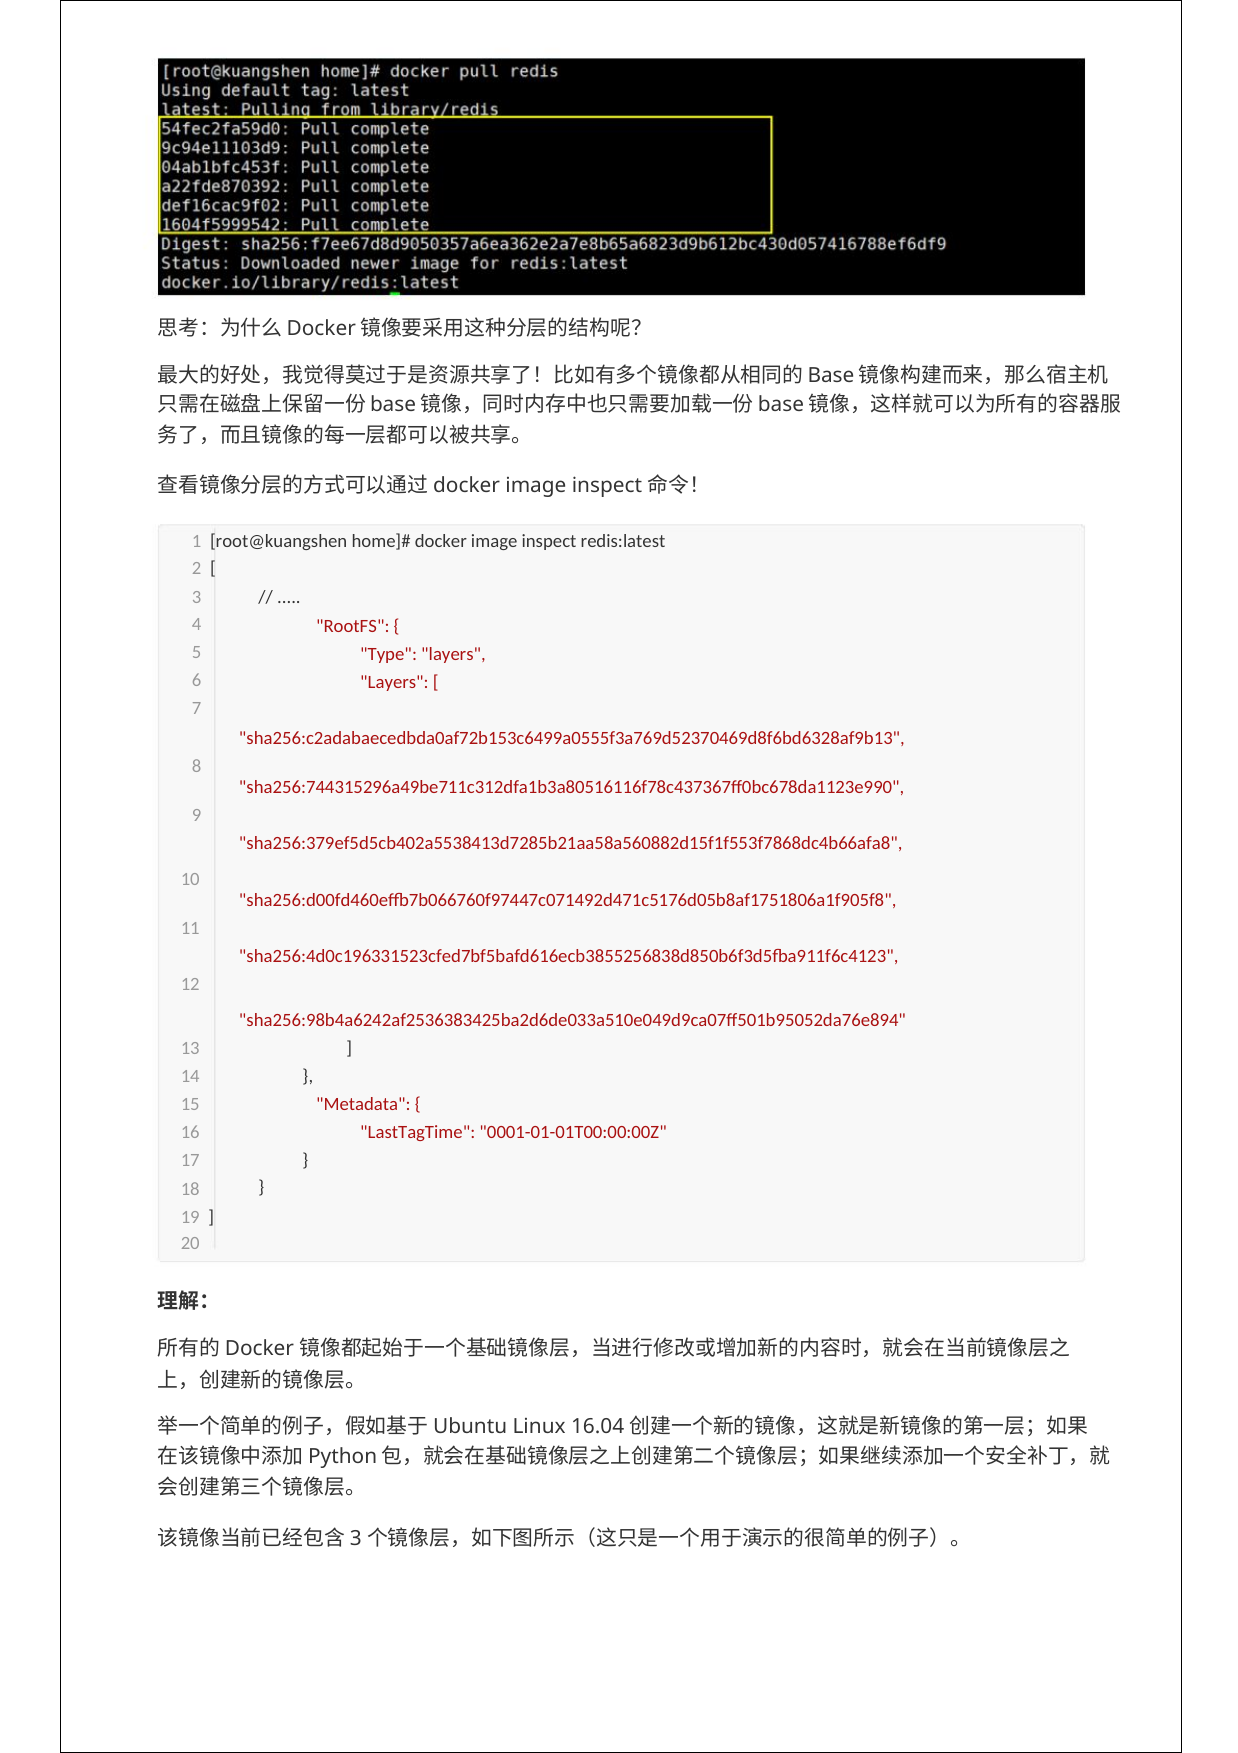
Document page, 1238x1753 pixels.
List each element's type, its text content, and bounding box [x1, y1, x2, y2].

list "sha256:98b4a6242af2536383425ba2d6de033a510e049d9ca07ff501b95052da76e894" [239, 1011, 1164, 1030]
list 9 [192, 777, 231, 833]
list 在该镜像中添加 Python包，就会在基础镜像层之上创建第二个镜像层；如果继续添加一个安全补丁，就 [157, 1438, 1222, 1469]
list 16 [181, 1123, 231, 1142]
list }, [294, 1067, 366, 1086]
list "sha256:379ef5d5cb402a5538413d7285b21aa58a560882d15f1f553f7868dc4b66afa8", [239, 805, 1176, 861]
list 14 [181, 1067, 231, 1086]
list 3 [192, 589, 231, 608]
list "Layers": [ [360, 673, 509, 692]
list 思考：为什么Docker镜像要采用这种分层的结构呢？ [157, 318, 701, 339]
picture [61, 1, 1181, 1752]
list 12 [181, 945, 231, 1002]
list 所有的 Docker 镜像都起始于一个基础镜像层，当进行修改或增加新的内容时，就会在当前镜像层之 [157, 1339, 1181, 1360]
list 查看镜像分层的方式可以通过 docker image inspect 命令！ [157, 476, 774, 497]
list 5 [192, 636, 231, 664]
list "RootFS": { [316, 617, 465, 636]
list 13 [181, 1039, 231, 1058]
list 19 ] [181, 1208, 267, 1227]
list "sha256:744315296a49be711c312dfa1b3a80516116f78c437367ff0bc678da1123e990", [239, 748, 1176, 805]
list 务了，而且镜像的每一层都可以被共享。 [157, 417, 1219, 449]
list 20 [181, 1227, 267, 1255]
list 理解： [157, 1292, 249, 1313]
list 该镜像当前已经包含 3 个镜像层，如下图所示（这只是一个用于演示的很简单的例子）。 [157, 1528, 1071, 1549]
list 18 [181, 1180, 231, 1199]
list ] [338, 1039, 399, 1058]
list 11 [181, 889, 231, 945]
list "LastTagTime": "0001-01-01T00:00:00Z" [360, 1123, 829, 1142]
list "Metadata": { [316, 1095, 487, 1114]
list "Type": "layers", [360, 645, 575, 664]
list 15 [181, 1095, 231, 1114]
list 最大的好处，我觉得莫过于是资源共享了！比如有多个镜像都从相同的Base镜像构建而来，那么宿主机 [157, 365, 1219, 386]
list "sha256:d00fd460effb7b066760f97447c071492d471c5176d05b8af1751806a1f905f8", [239, 861, 1176, 917]
list "sha256:4d0c196331523cfed7bf5bafd616ecb3855256838d850b6f3d5fba911f6c4123", [239, 917, 1176, 973]
list // ..... [250, 589, 388, 608]
list 4 [192, 608, 231, 636]
list 7 [192, 692, 231, 720]
list 8 [192, 758, 231, 777]
list 只需在磁盘上保留一份base镜像，同时内存中也只需要加载一份base镜像，这样就可以为所有的容器服 [157, 386, 1219, 417]
list 17 [181, 1151, 231, 1171]
list "sha256:c2adabaecedbda0af72b153c6499a0555f3a769d52370469d8f6bd6328af9b13", [239, 729, 1176, 748]
list 2 [ [192, 552, 943, 580]
list } [294, 1151, 355, 1171]
list 上，创建新的镜像层。 [157, 1370, 392, 1391]
list 10 [181, 870, 231, 889]
list 会创建第三个镜像层。 [157, 1469, 1222, 1501]
list } [250, 1171, 355, 1199]
list 6 [192, 664, 231, 692]
list 1 [root@kuangshen home]# docker image inspect redis:latest [192, 532, 943, 552]
list 举一个简单的例子，假如基于 Ubuntu Linux 16.04 创建一个新的镜像，这就是新镜像的第一层；如果 [157, 1417, 1222, 1438]
